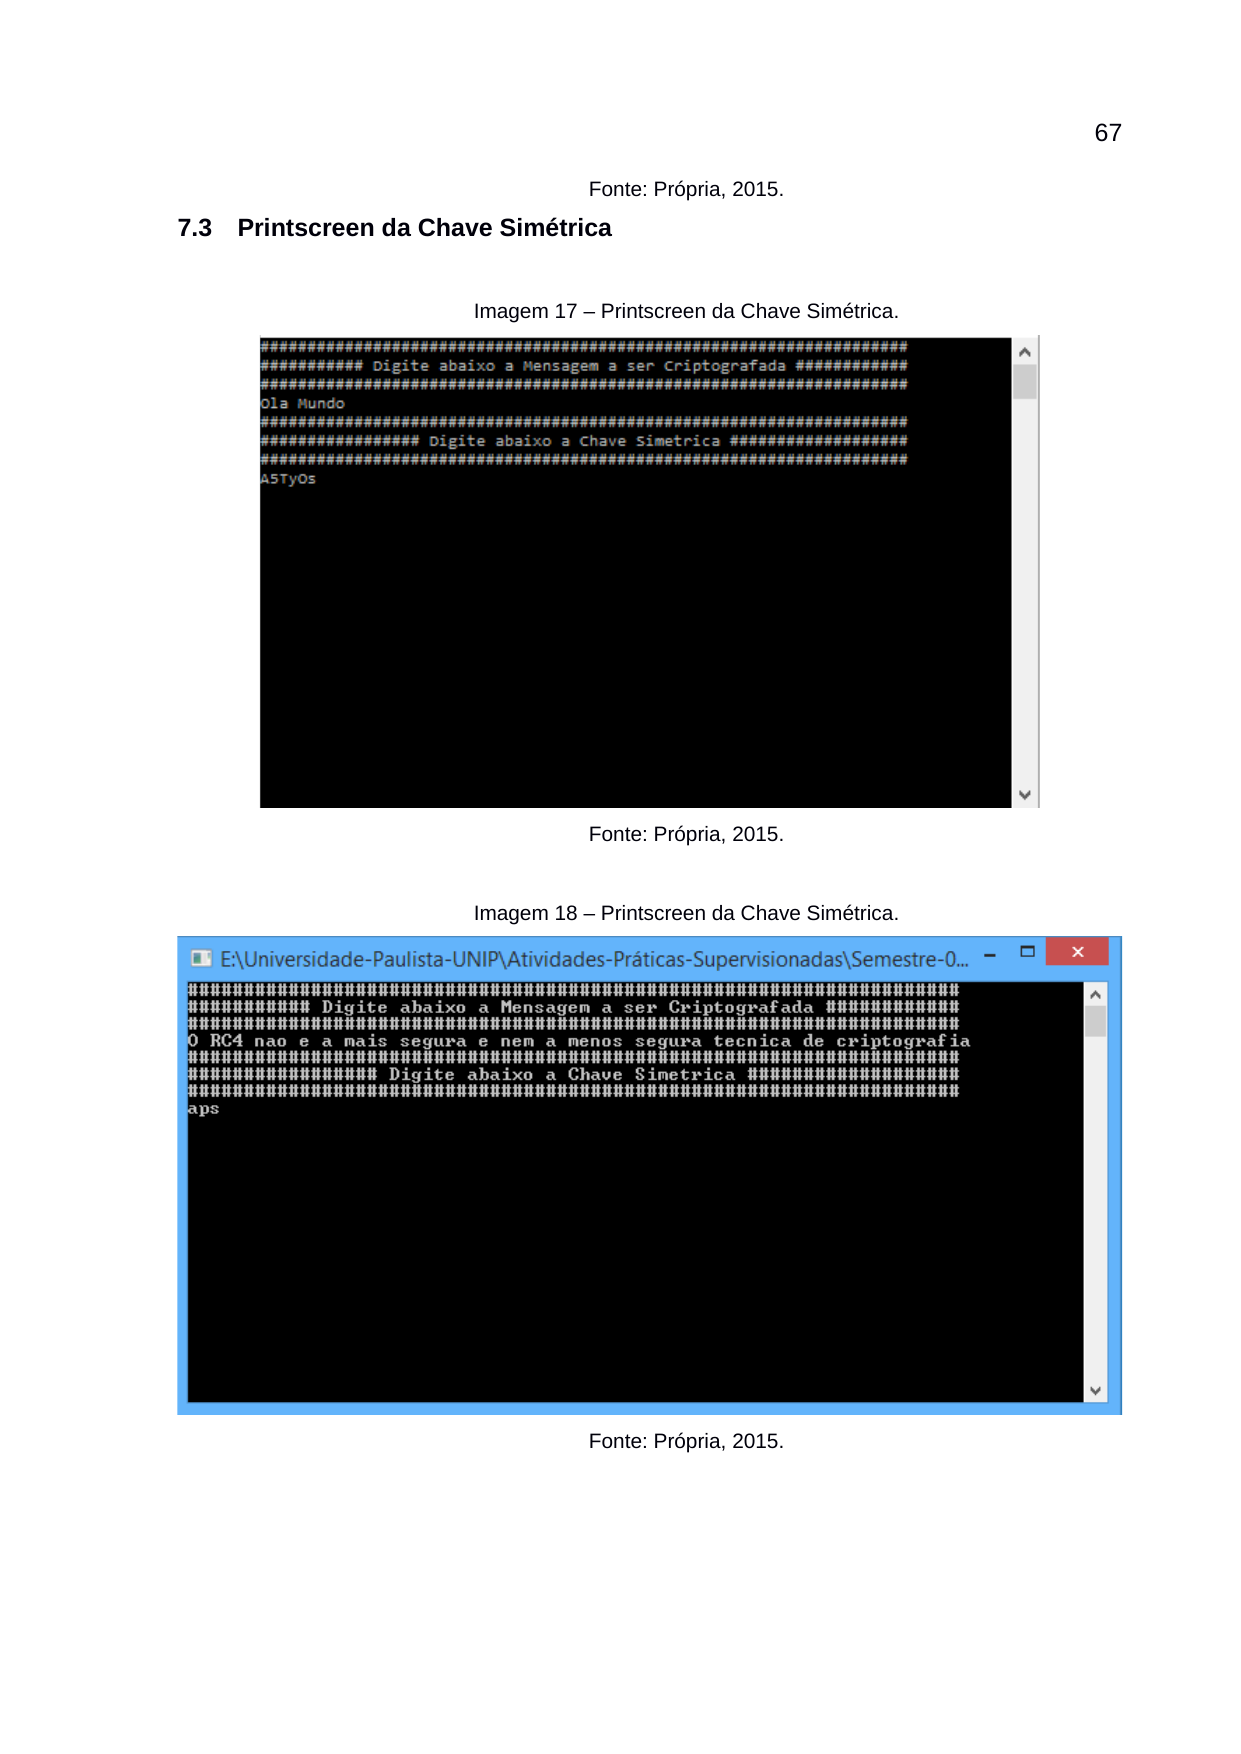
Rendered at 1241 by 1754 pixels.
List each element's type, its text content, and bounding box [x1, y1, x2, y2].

subtitle Printscreen da Chave Simétrica [177, 213, 1122, 242]
text Fonte: Própria, 2015. [177, 1429, 1122, 1453]
text Imagem 18 – Printscreen da Chave Simétrica. [177, 901, 1122, 925]
picture [259, 335, 1040, 808]
text Imagem 17 – Printscreen da Chave Simétrica. [177, 299, 1122, 323]
text Fonte: Própria, 2015. [177, 822, 1122, 846]
text Fonte: Própria, 2015. [177, 177, 1122, 201]
picture [177, 936, 1123, 1415]
